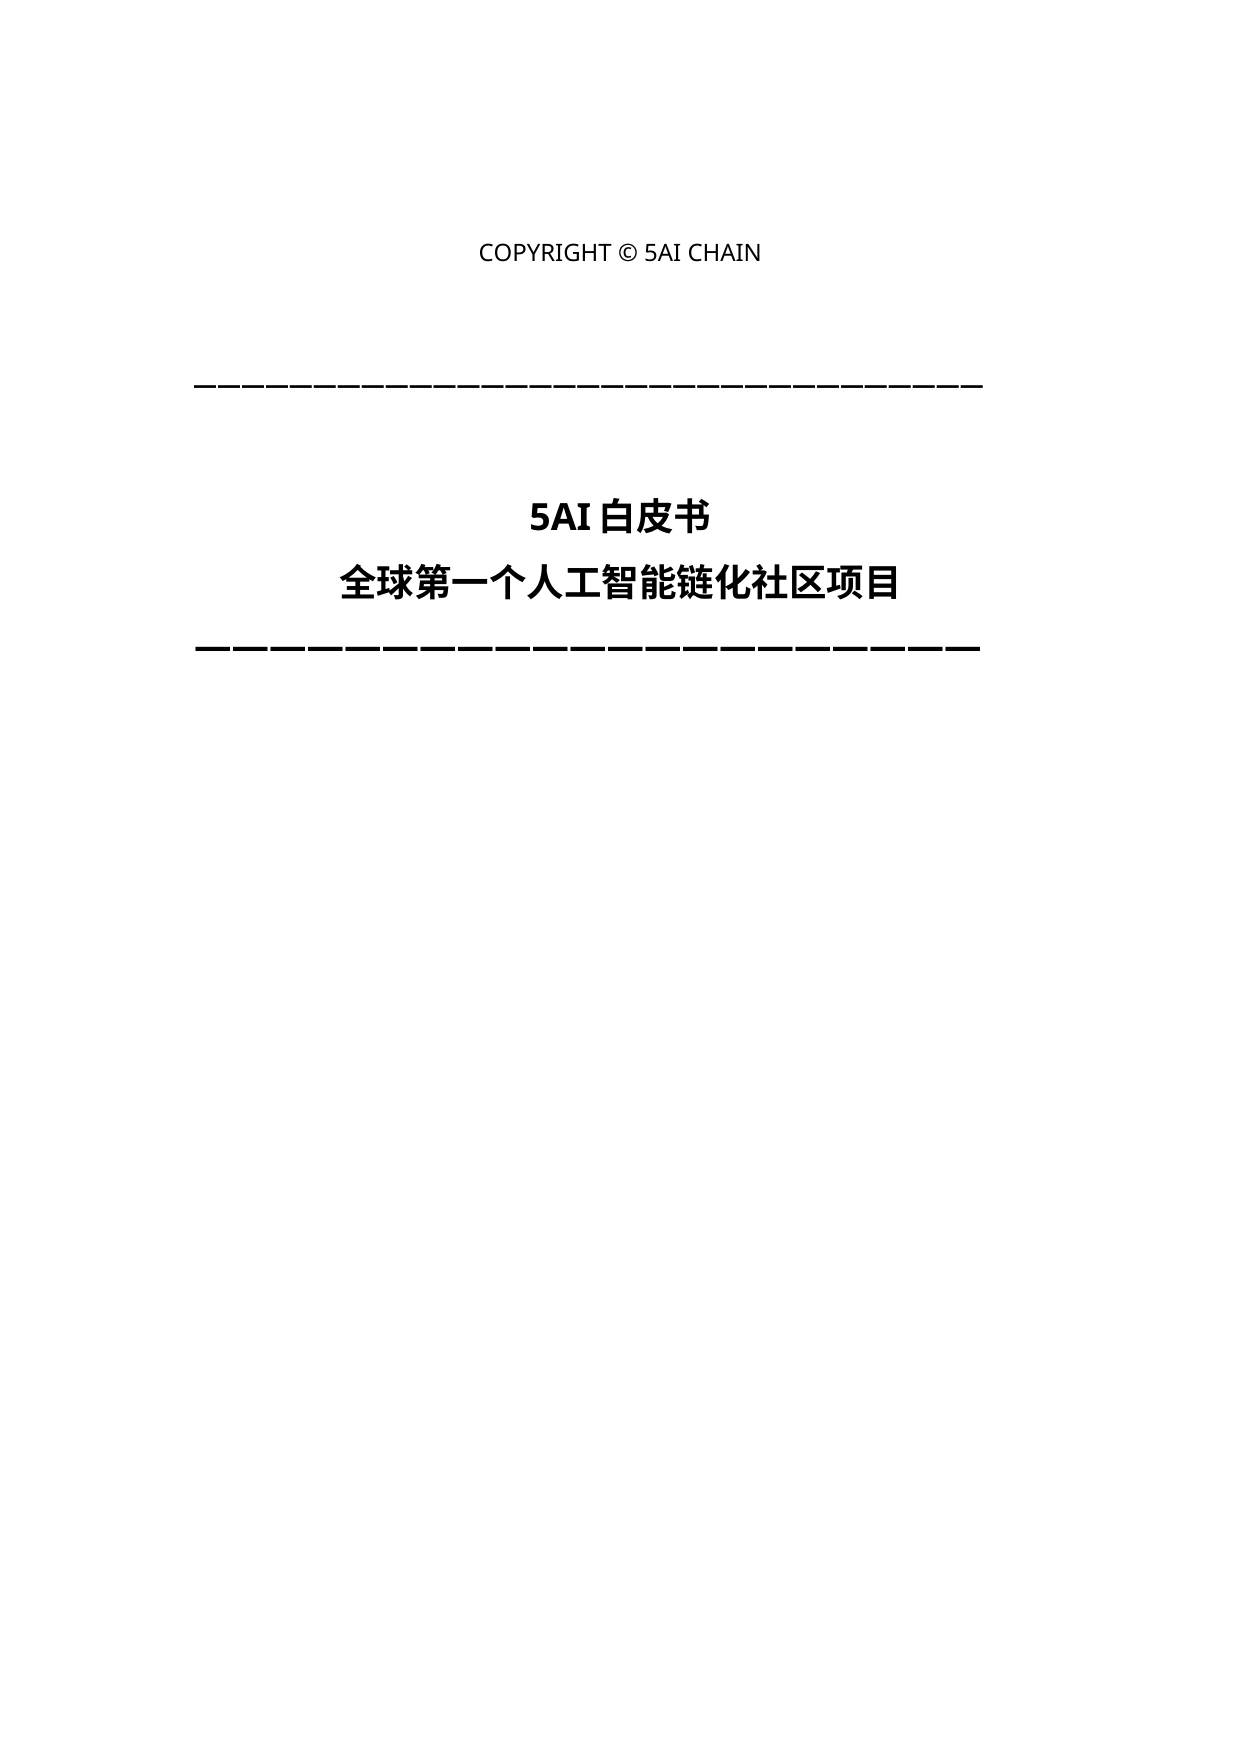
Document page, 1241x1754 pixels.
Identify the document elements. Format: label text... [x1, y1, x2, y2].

text ————————————————————— [187, 612, 1053, 677]
text ————————————————————————————————— [187, 352, 1053, 417]
subtitle COPYRIGHT © 5AI CHAIN [187, 219, 1053, 284]
text 全球第一个人工智能链化社区项目 [187, 547, 1053, 612]
text 5AI白皮书 [187, 482, 1053, 547]
